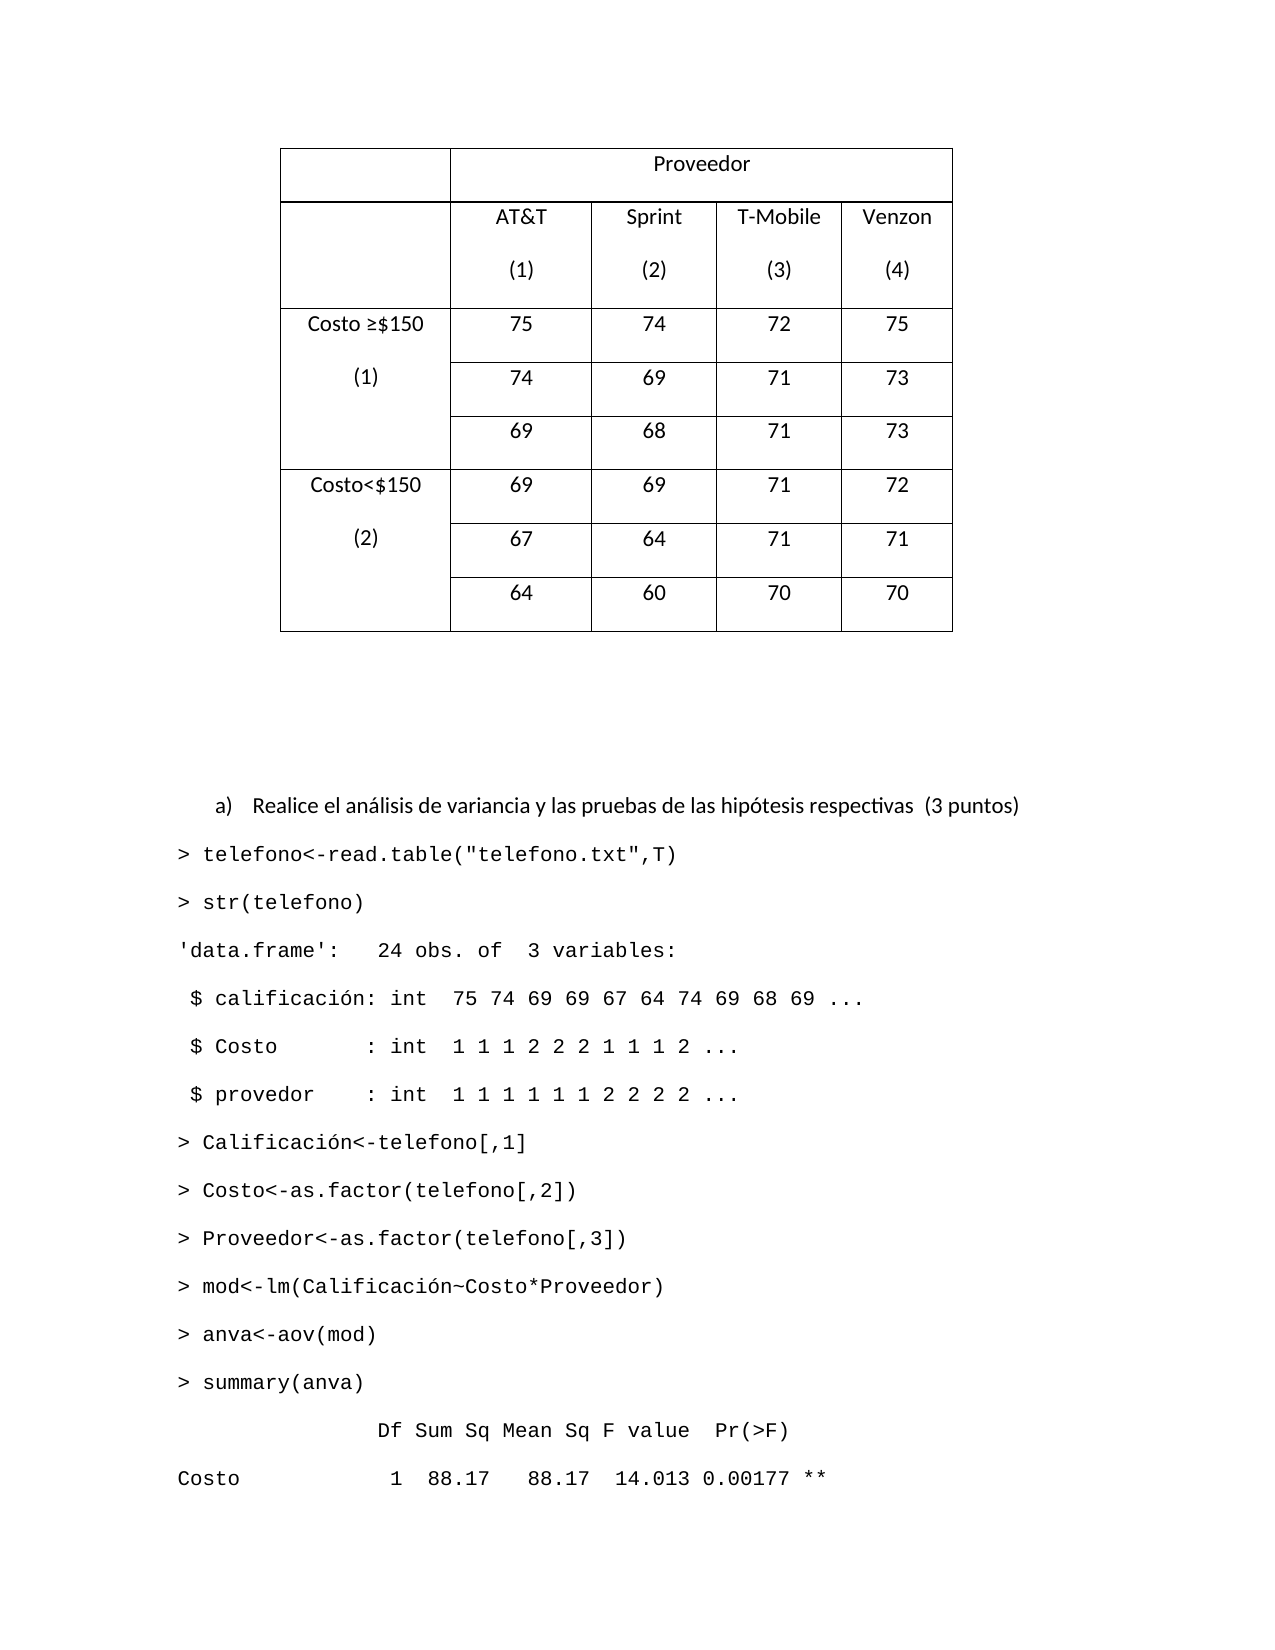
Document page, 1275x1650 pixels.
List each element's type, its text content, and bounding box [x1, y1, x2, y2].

text > anva<-aov(mod) [177, 1324, 1098, 1348]
table_cell 69 [451, 417, 591, 469]
table_cell 75 [451, 309, 591, 362]
text 'data.frame': 24 obs. of 3 variables: [177, 940, 1098, 963]
text $ provedor : int 1 1 1 1 1 1 2 2 2 2 ... [177, 1084, 1098, 1107]
table_cell 71 [717, 363, 841, 416]
table_cell Sprint (2) [592, 203, 716, 308]
table_cell 70 [717, 578, 841, 631]
table_cell 71 [717, 470, 841, 523]
table_cell T-Mobile (3) [717, 203, 841, 308]
table_header [281, 149, 450, 201]
table_cell 74 [451, 363, 591, 416]
table_cell 67 [451, 524, 591, 577]
table_cell [281, 203, 450, 308]
text > Calificación<-telefono[,1] [177, 1132, 1098, 1156]
table_cell 60 [592, 578, 716, 631]
table_cell AT&T (1) [451, 203, 591, 308]
table_cell 64 [451, 578, 591, 631]
table_cell 68 [592, 417, 716, 469]
table_cell Costo ≥$150 (1) [281, 309, 450, 469]
table_cell 75 [842, 309, 952, 362]
table_cell 64 [592, 524, 716, 577]
text > Proveedor<-as.factor(telefono[,3]) [177, 1228, 1098, 1252]
text Costo 1 88.17 88.17 14.013 0.00177 ** [177, 1468, 1098, 1492]
table_cell 72 [717, 309, 841, 362]
table_cell Venzon (4) [842, 203, 952, 308]
table_cell 70 [842, 578, 952, 631]
table_cell 69 [592, 363, 716, 416]
text > str(telefono) [177, 892, 1098, 915]
table_cell 69 [592, 470, 716, 523]
table_cell 69 [451, 470, 591, 523]
table_cell 73 [842, 363, 952, 416]
text $ calificación: int 75 74 69 69 67 64 74 69 68 69 ... [177, 988, 1098, 1011]
table_cell 72 [842, 470, 952, 523]
text $ Costo : int 1 1 1 2 2 2 1 1 1 2 ... [177, 1036, 1098, 1059]
table_cell 71 [717, 417, 841, 469]
table_cell 74 [592, 309, 716, 362]
table_cell 73 [842, 417, 952, 469]
text > summary(anva) [177, 1372, 1098, 1396]
list Realice el análisis de variancia y las pruebas de las hipótesis respectivas (3 puntos) [215, 791, 1098, 819]
text > mod<-lm(Calificación~Costo*Proveedor) [177, 1276, 1098, 1299]
table_header Proveedor [451, 149, 952, 201]
text Df Sum Sq Mean Sq F value Pr(>F) [177, 1420, 1098, 1444]
table_cell Costo<$150 (2) [281, 470, 450, 631]
table_cell 71 [842, 524, 952, 577]
text > telefono<-read.table("telefono.txt",T) [177, 844, 1098, 867]
table_cell 71 [717, 524, 841, 577]
text > Costo<-as.factor(telefono[,2]) [177, 1180, 1098, 1203]
